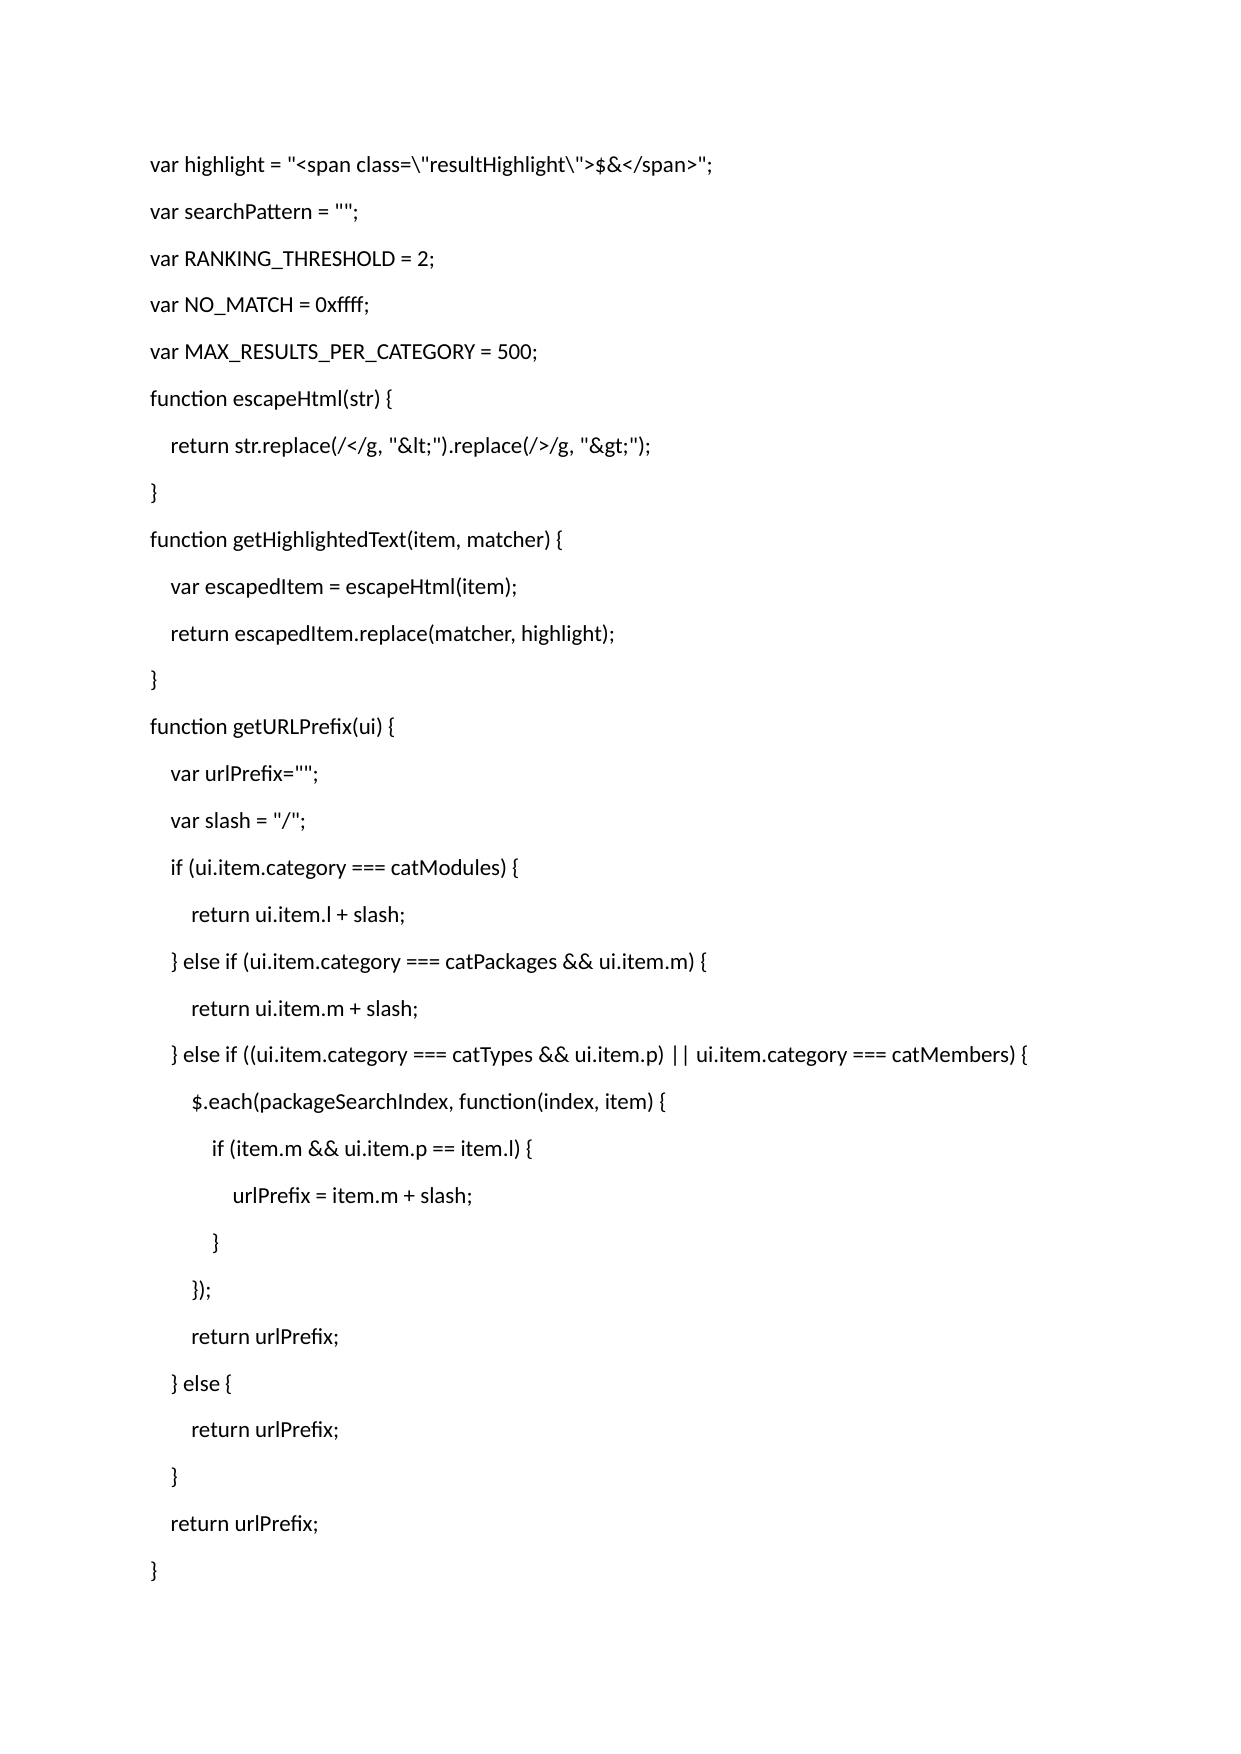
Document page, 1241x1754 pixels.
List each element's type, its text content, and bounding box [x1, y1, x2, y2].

text if (ui.item.category === catModules) { [150, 853, 1090, 881]
text var NO_MATCH = 0xffff; [150, 291, 1090, 319]
text function getURLPrefix(ui) { [150, 712, 1090, 741]
text var searchPattern = ""; [150, 197, 1090, 225]
text return escapedItem.replace(matcher, highlight); [150, 619, 1090, 647]
text urlPrefix = item.m + slash; [150, 1181, 1090, 1209]
text var slash = "/"; [150, 806, 1090, 834]
text var escapedItem = escapeHtml(item); [150, 572, 1090, 600]
text var MAX_RESULTS_PER_CATEGORY = 500; [150, 337, 1090, 366]
text } else if ((ui.item.category === catTypes && ui.item.p) || ui.item.category === catMembers) { [150, 1041, 1090, 1069]
text return urlPrefix; [150, 1322, 1090, 1350]
text if (item.m && ui.item.p == item.l) { [150, 1134, 1090, 1162]
text function getHighlightedText(item, matcher) { [150, 525, 1090, 553]
text }); [150, 1275, 1090, 1303]
text } [150, 666, 1090, 694]
text var urlPrefix=""; [150, 759, 1090, 787]
text } else { [150, 1369, 1090, 1397]
text return str.replace(/</g, "&lt;").replace(/>/g, "&gt;"); [150, 431, 1090, 459]
text return urlPrefix; [150, 1509, 1090, 1537]
text return urlPrefix; [150, 1416, 1090, 1444]
text function escapeHtml(str) { [150, 384, 1090, 412]
text return ui.item.m + slash; [150, 994, 1090, 1022]
text return ui.item.l + slash; [150, 900, 1090, 928]
text var highlight = "<span class=\"resultHighlight\">$&</span>"; [150, 150, 1090, 178]
text } [150, 478, 1090, 506]
text } else if (ui.item.category === catPackages && ui.item.m) { [150, 947, 1090, 975]
text } [150, 1228, 1090, 1256]
text } [150, 1556, 1090, 1584]
text $.each(packageSearchIndex, function(index, item) { [150, 1087, 1090, 1116]
text var RANKING_THRESHOLD = 2; [150, 244, 1090, 272]
text } [150, 1462, 1090, 1491]
